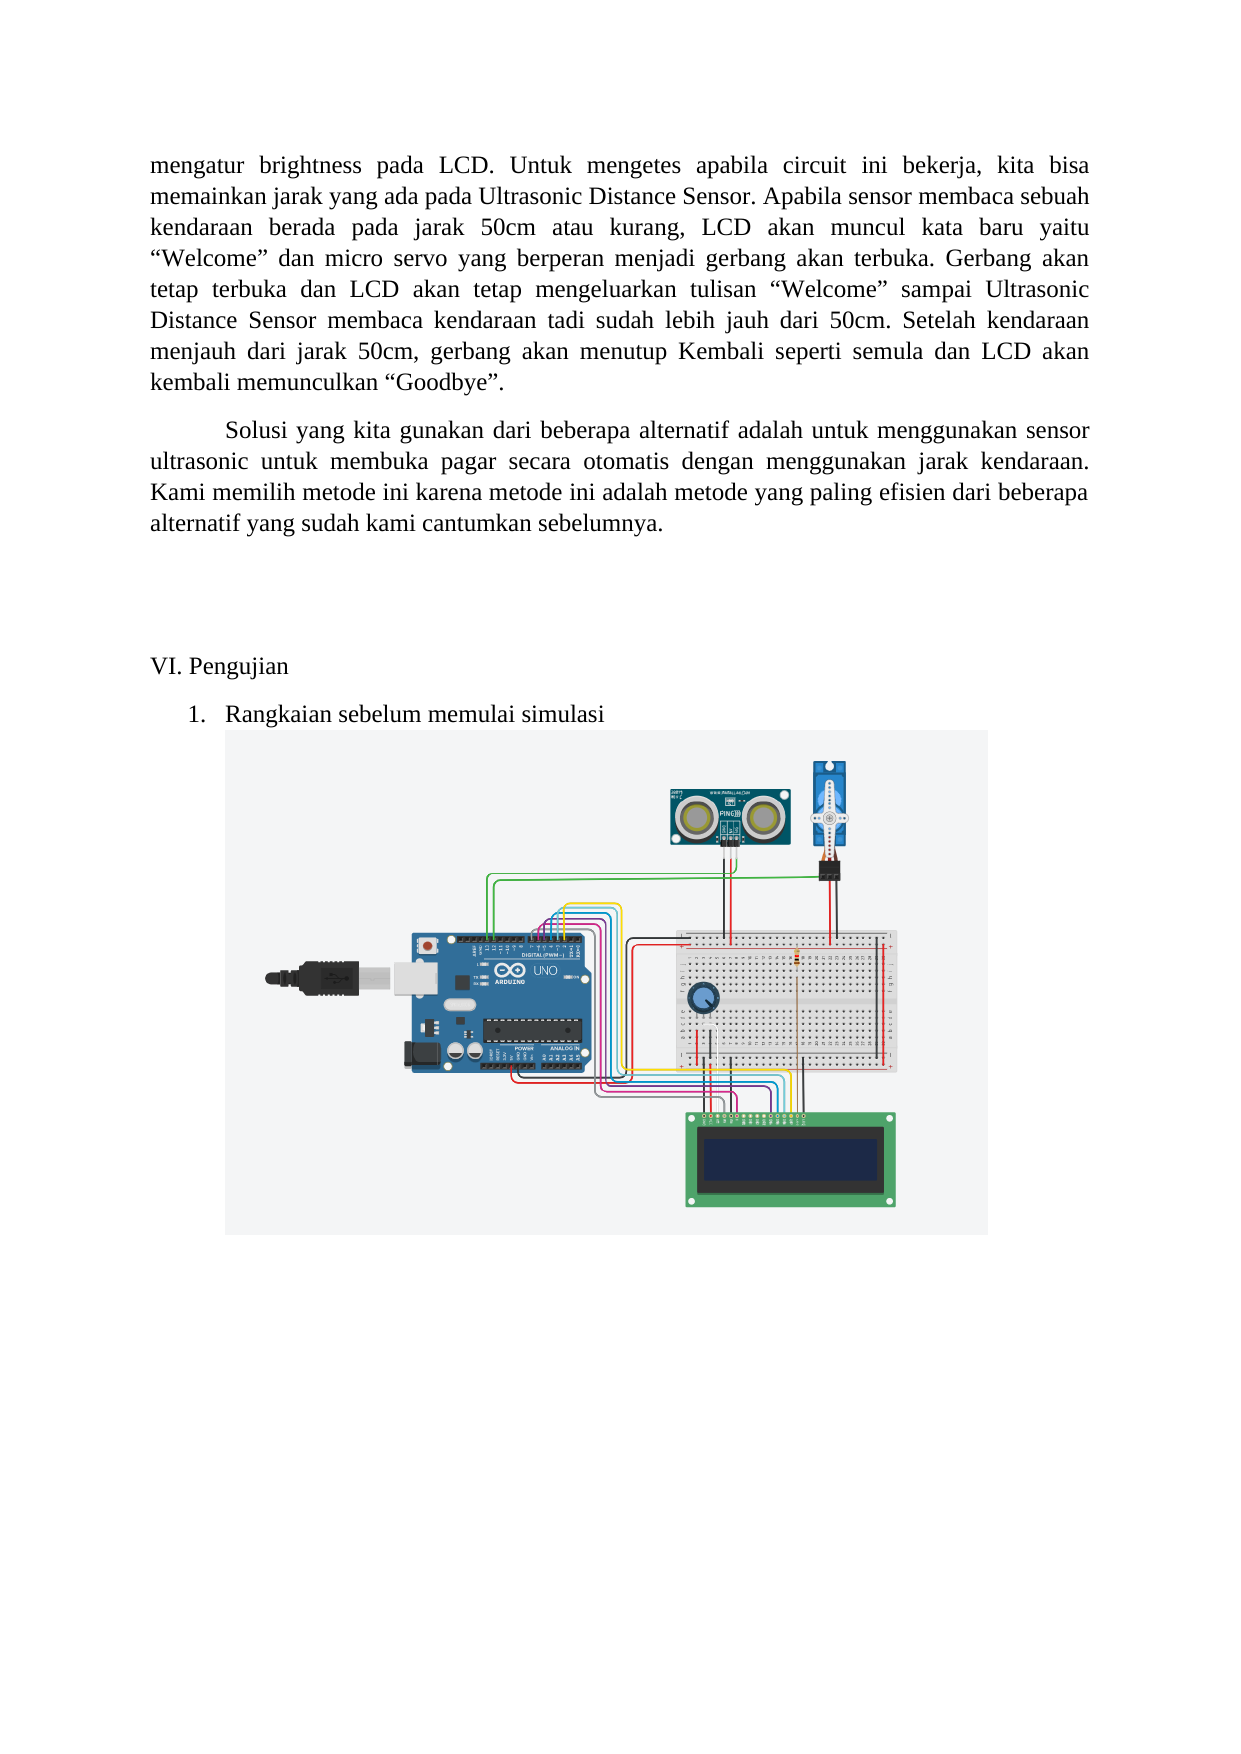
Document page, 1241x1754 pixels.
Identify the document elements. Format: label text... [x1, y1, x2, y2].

text VI. Pengujian [150, 651, 1090, 680]
text Solusi yang kita gunakan dari beberapa alternatif adalah untuk menggunakan sensor ultrasonic untuk membuka pagar secara otomatis dengan menggunakan jarak kendaraan. Kami memilih metode ini karena metode ini adalah metode yang paling efisien dari beberapa alternatif yang sudah kami cantumkan sebelumnya. [150, 415, 1090, 537]
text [150, 150, 1090, 396]
picture [225, 730, 988, 1235]
